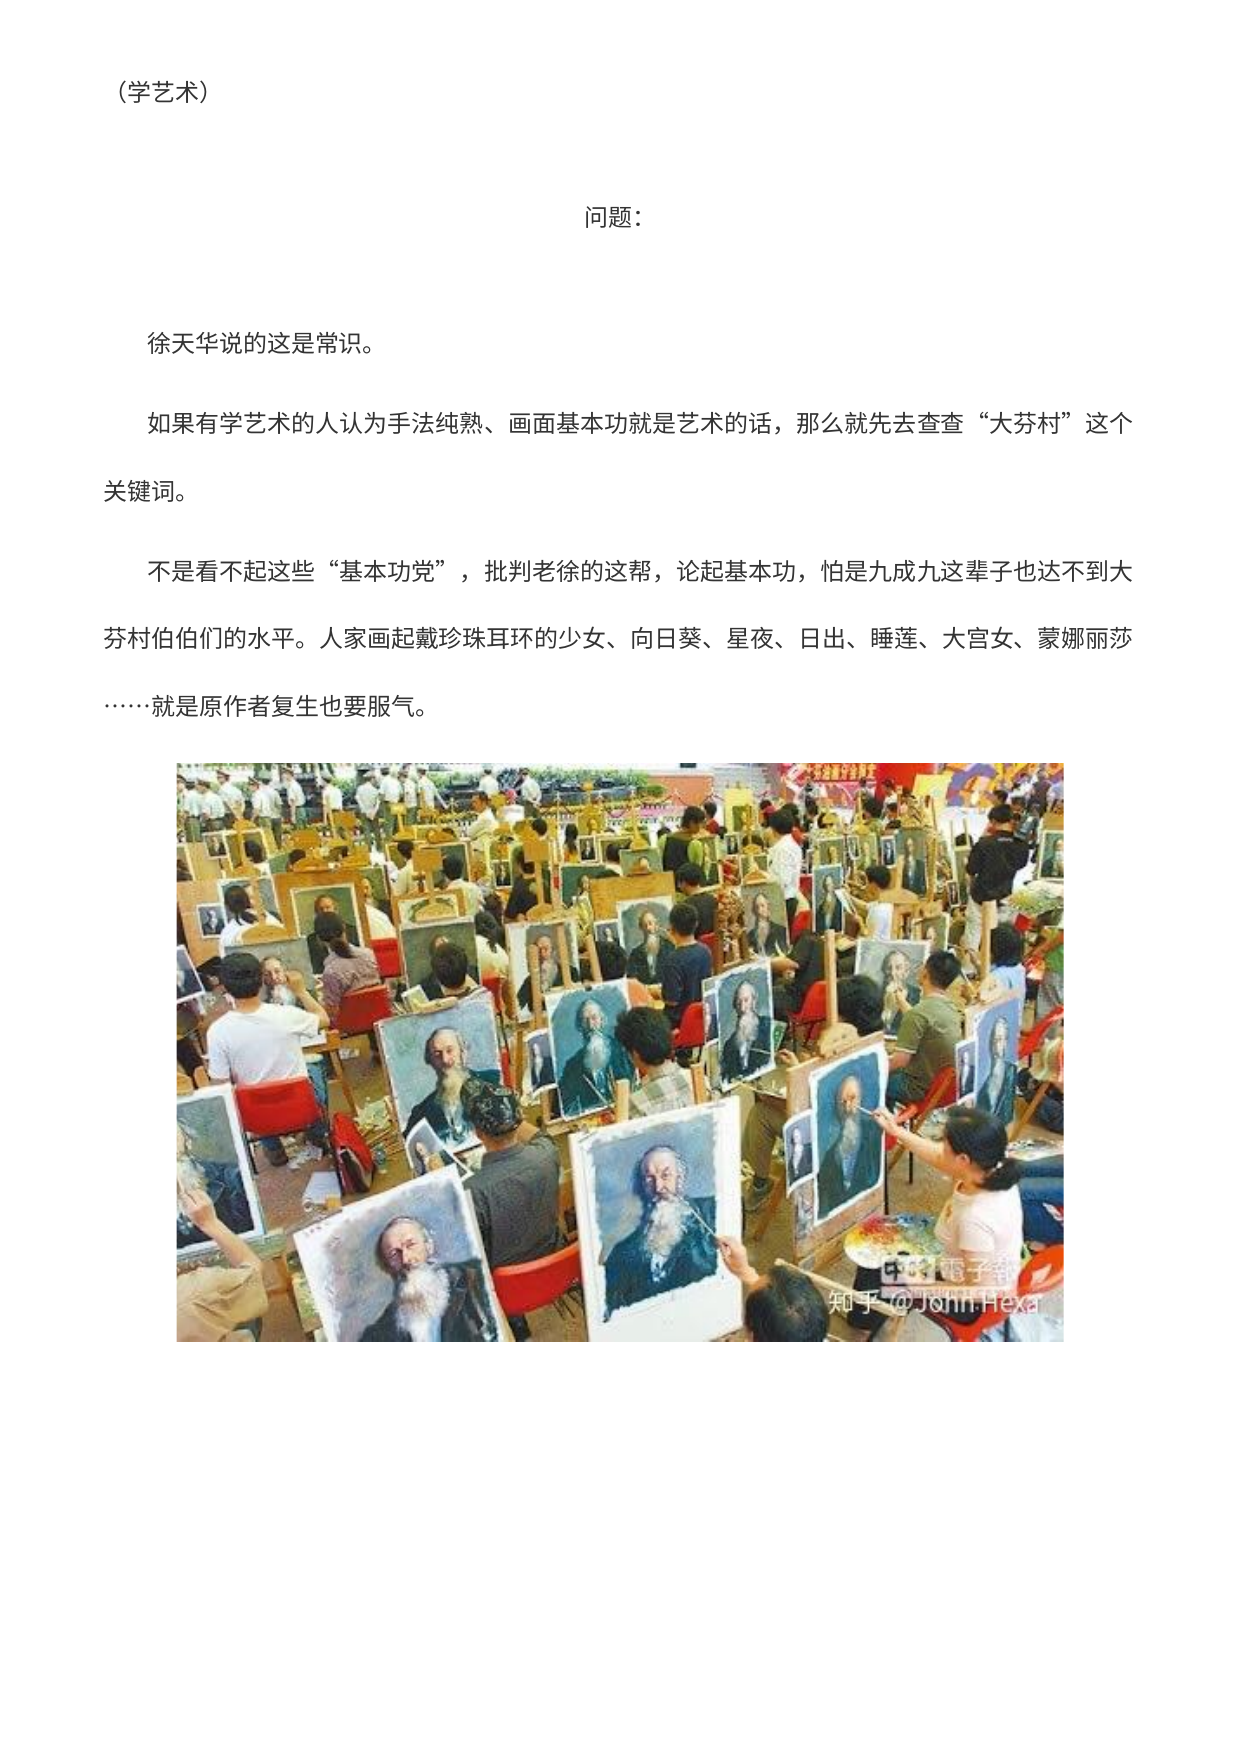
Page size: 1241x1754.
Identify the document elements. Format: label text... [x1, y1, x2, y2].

text 徐天华说的这是常识。 [103, 308, 1137, 376]
picture [176, 763, 1064, 1342]
table_header [92, 751, 1148, 1386]
text （学艺术） [103, 57, 1137, 125]
text 如果有学艺术的人认为手法纯熟、画面基本功就是艺术的话，那么就先去查查“大芬村”这个关键词。 [103, 388, 1137, 524]
text 不是看不起这些“基本功党”，批判老徐的这帮，论起基本功，怕是九成九这辈子也达不到大芬村伯伯们的水平。人家画起戴珍珠耳环的少女、向日葵、星夜、日出、睡莲、大宫女、蒙娜丽莎……就是原作者复生也要服气。 [103, 536, 1137, 739]
text 问题： [103, 182, 1137, 250]
